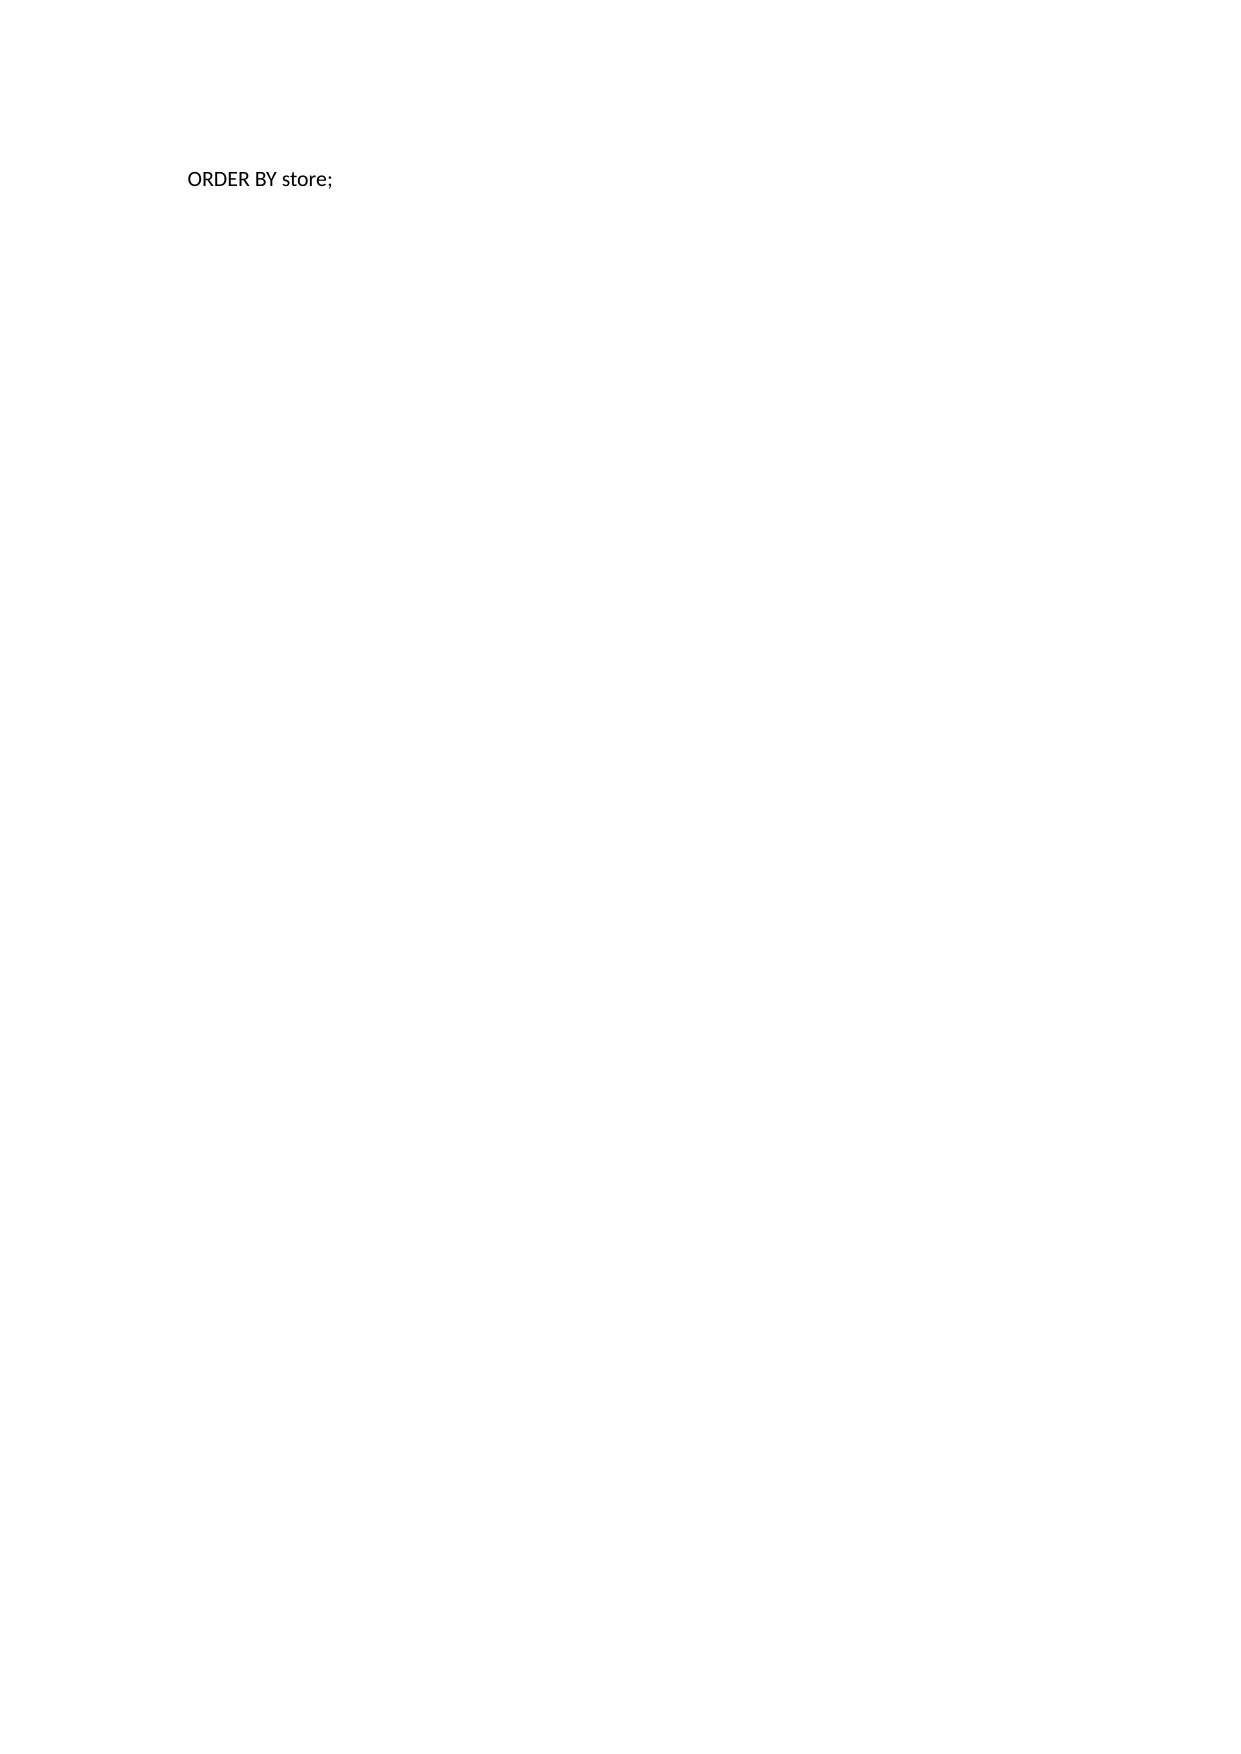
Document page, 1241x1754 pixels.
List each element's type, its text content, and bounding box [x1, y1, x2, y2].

text ORDER BY store; [187, 162, 1053, 194]
